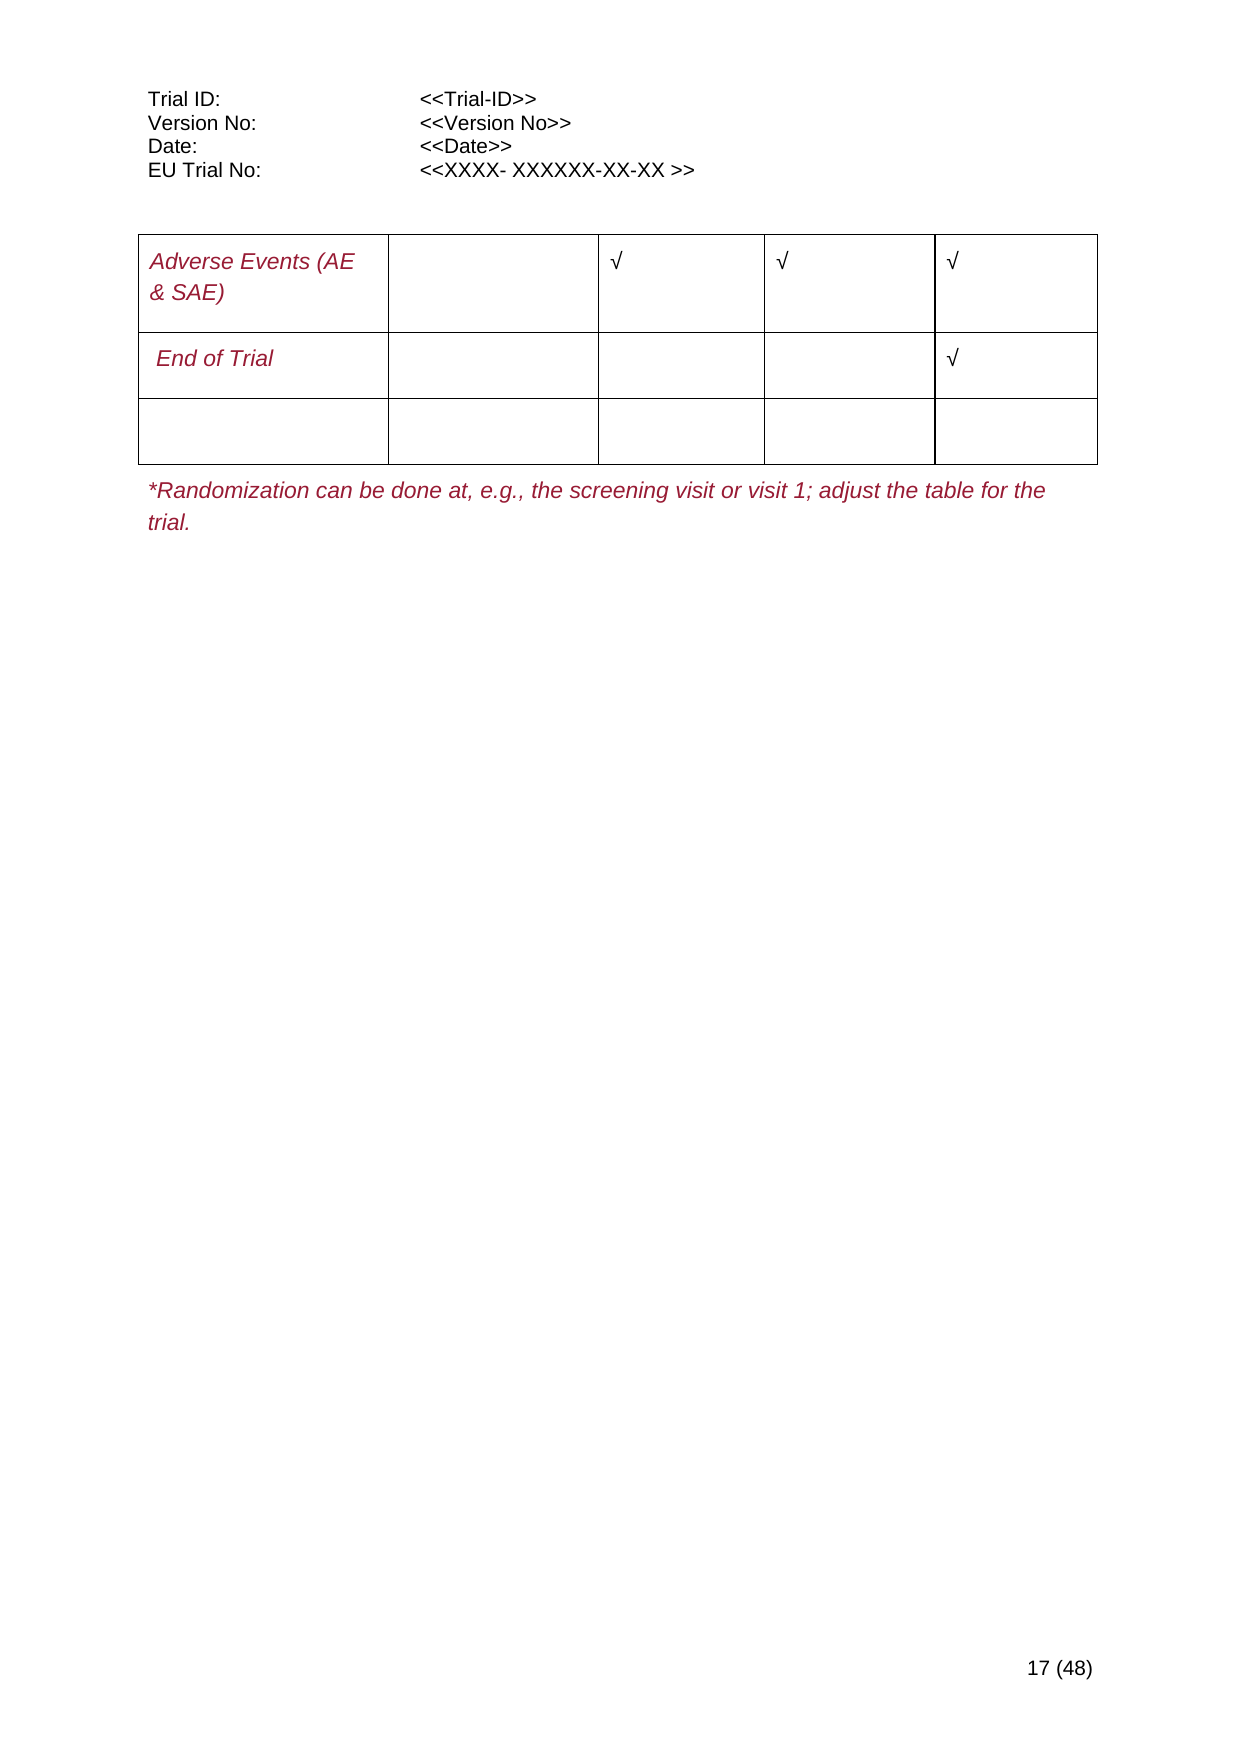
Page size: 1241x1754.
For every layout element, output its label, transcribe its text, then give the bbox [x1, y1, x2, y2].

table_cell √ [599, 235, 764, 332]
table_cell [765, 333, 934, 398]
table_cell [139, 399, 388, 464]
table_cell Adverse Events (AE & SAE) [139, 235, 388, 332]
table_cell [389, 399, 598, 464]
table_cell √ [936, 333, 1097, 398]
table_cell [765, 399, 934, 464]
table_cell End of Trial [139, 333, 388, 398]
table_cell [389, 235, 598, 332]
table_cell √ [765, 235, 934, 332]
table_cell √ [936, 235, 1097, 332]
text *Randomization can be done at, e.g., the screening visit or visit 1; adjust the table for the trial. [148, 477, 1093, 535]
table_cell [599, 333, 764, 398]
table_cell [389, 333, 598, 398]
table_cell [936, 399, 1097, 464]
table_cell [599, 399, 764, 464]
